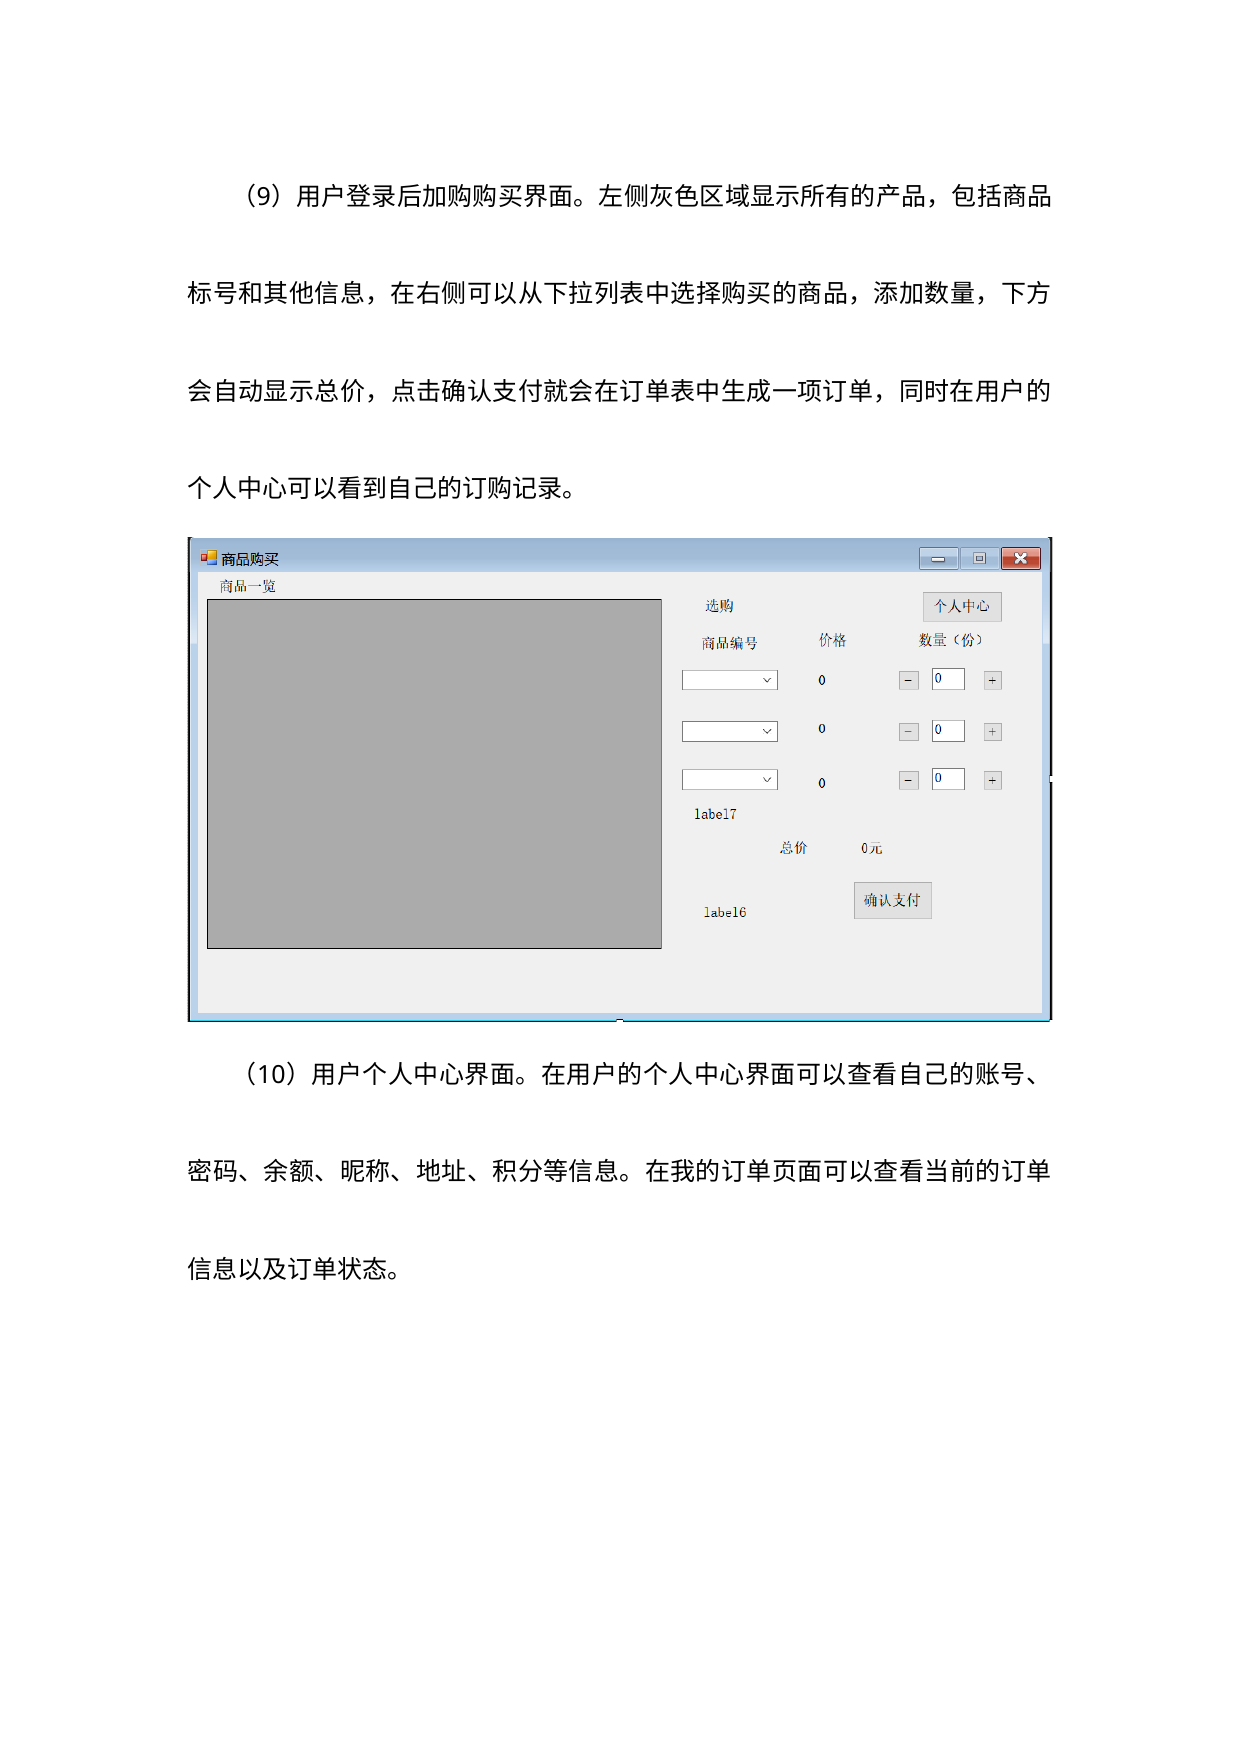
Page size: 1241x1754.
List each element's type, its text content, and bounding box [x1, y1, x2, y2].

picture [187, 537, 1053, 1022]
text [187, 162, 1053, 519]
text （10）用户个人中心界面。在用户的个人中心界面可以查看自己的账号、密码、余额、昵称、地址、积分等信息。在我的订单页面可以查看当前的订单信息以及订单状态。 [187, 1040, 1053, 1300]
